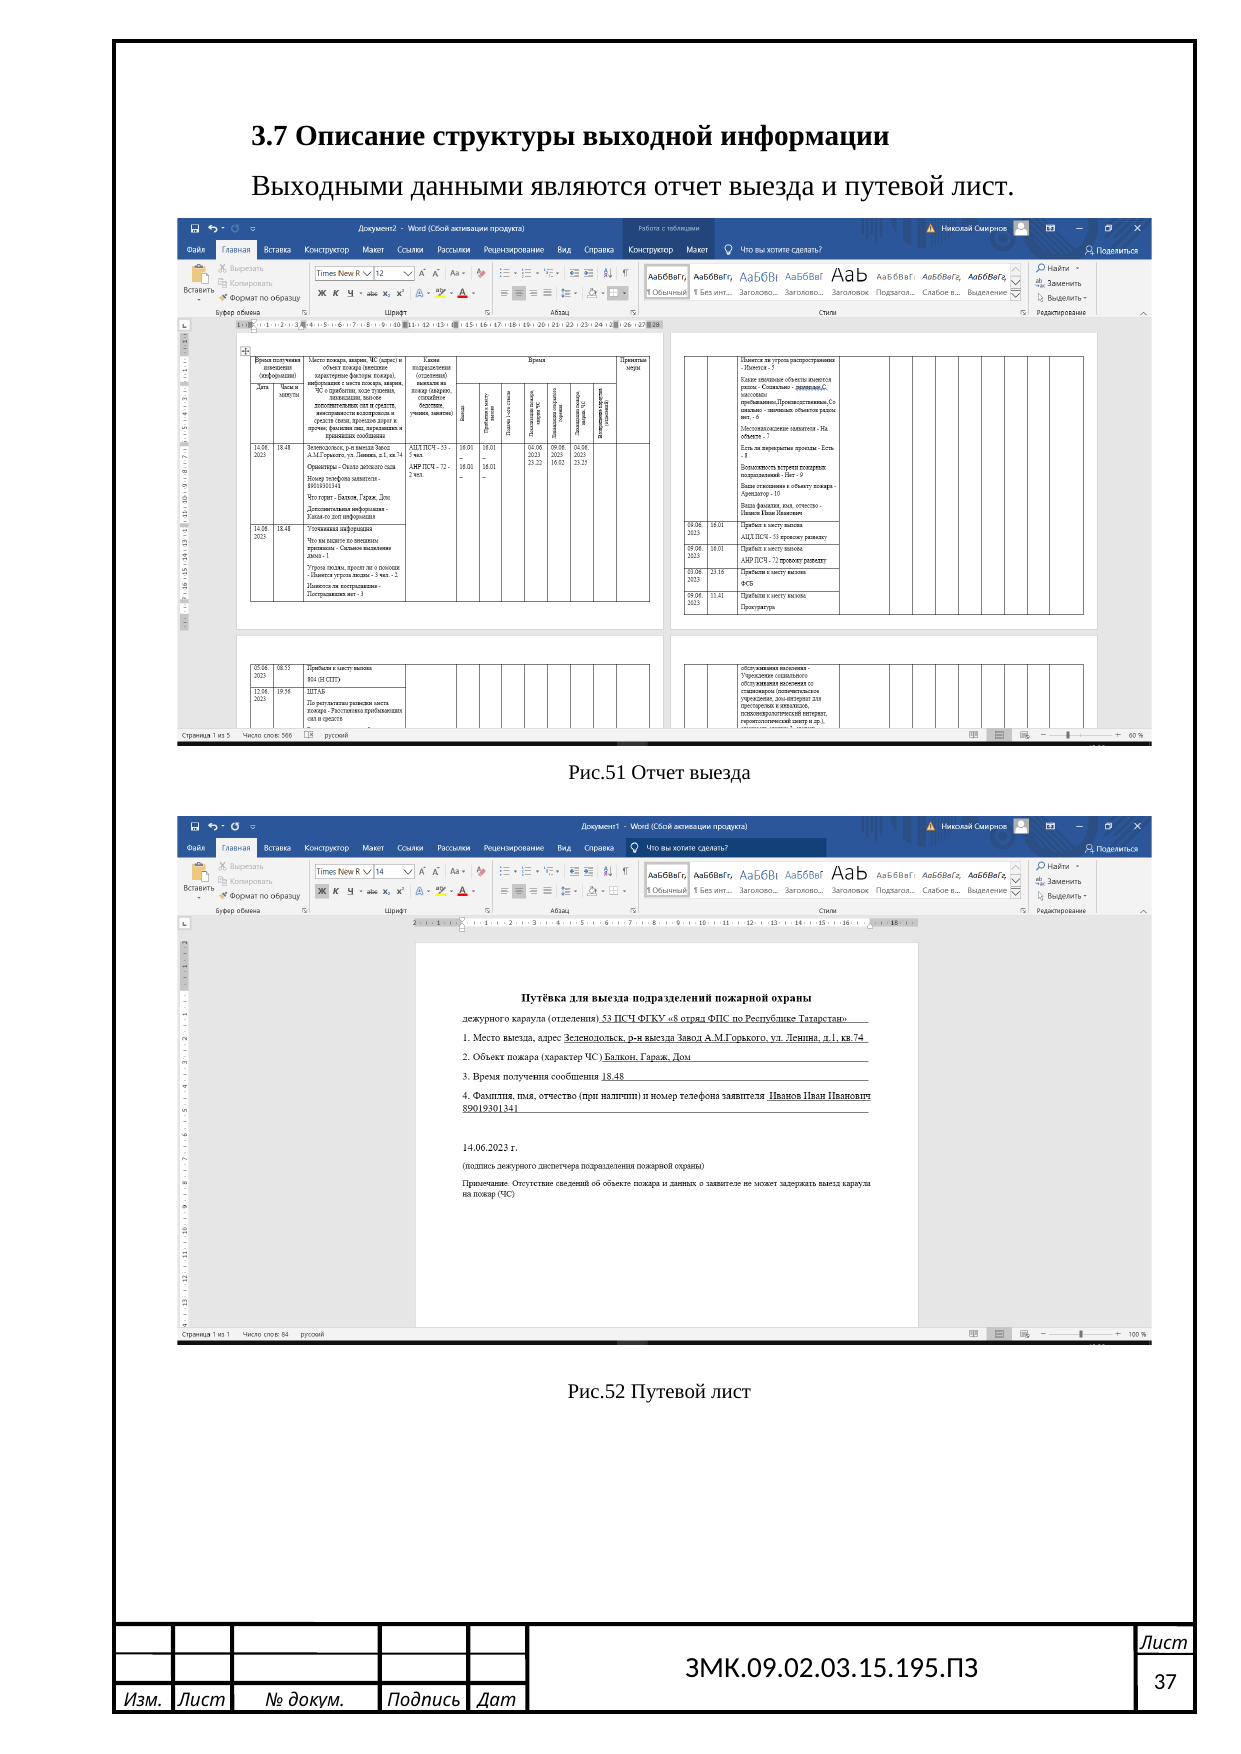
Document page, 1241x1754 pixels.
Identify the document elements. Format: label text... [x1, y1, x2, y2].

text 3.7 Описание структуры выходной информации [177, 118, 1152, 152]
picture [177, 816, 1152, 1345]
text Рис.51 Отчет выезда [177, 760, 1141, 784]
text Выходными данными являются отчет выезда и путевой лист. [177, 168, 1152, 202]
text Рис.52 Путевой лист [177, 1379, 1141, 1403]
picture [177, 218, 1152, 746]
